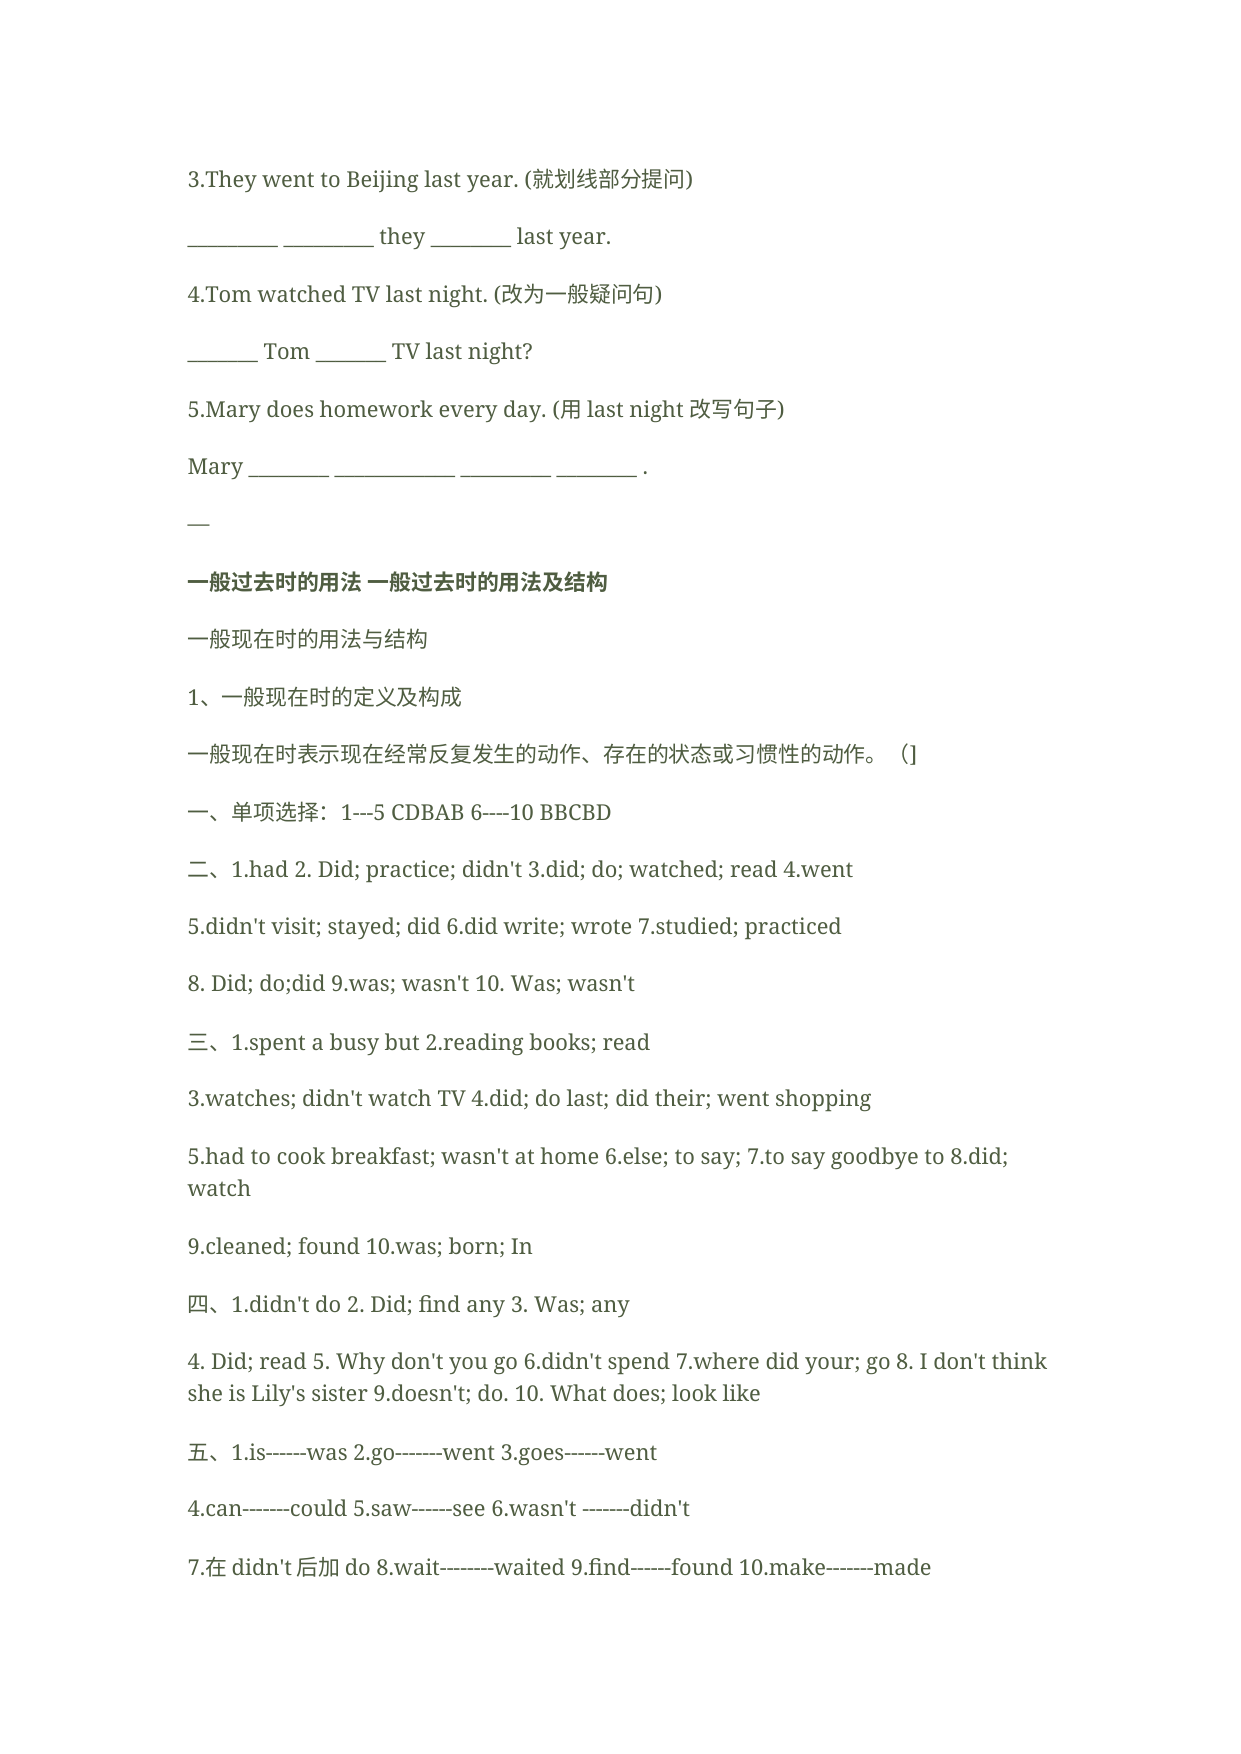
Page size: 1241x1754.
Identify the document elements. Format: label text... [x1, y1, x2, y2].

text 四、1.didn't do 2. Did; find any 3. Was; any [187, 1287, 1053, 1319]
text _________ _________ they ________ last year. [187, 219, 1053, 252]
text 9.cleaned; found 10.was; born; In [187, 1229, 1053, 1262]
text 8. Did; do;did 9.was; wasn't 10. Was; wasn't [187, 967, 1053, 999]
text Mary ________ ____________ _________ ________ . [187, 449, 1053, 482]
text 一般过去时的用法 一般过去时的用法及结构 [187, 564, 1053, 597]
text 3.watches; didn't watch TV 4.did; do last; did their; went shopping [187, 1082, 1053, 1114]
text — [187, 507, 1053, 539]
text 4. Did; read 5. Why don't you go 6.didn't spend 7.where did your; go 8. I don't think she is Lily's sister 9.doesn't; do. 10. What does; look like [187, 1344, 1053, 1409]
text 4.Tom watched TV last night. (改为一般疑问句) [187, 277, 1053, 309]
text 4.can-------could 5.saw------see 6.wasn't -------didn't [187, 1492, 1053, 1524]
text 三、1.spent a busy but 2.reading books; read [187, 1024, 1053, 1057]
text 一般现在时的用法与结构 [187, 622, 1053, 654]
text 五、1.is------was 2.go-------went 3.goes------went [187, 1434, 1053, 1467]
text _______ Tom _______ TV last night? [187, 334, 1053, 367]
text 3.They went to Beijing last year. (就划线部分提问) [187, 162, 1053, 194]
text 二、1.had 2. Did; practice; didn't 3.did; do; watched; read 4.went [187, 852, 1053, 884]
text 5.Mary does homework every day. (用 last night 改写句子) [187, 392, 1053, 424]
text 5.had to cook breakfast; wasn't at home 6.else; to say; 7.to say goodbye to 8.did; watch [187, 1139, 1053, 1204]
text 1、一般现在时的定义及构成 [187, 679, 1053, 712]
text 5.didn't visit; stayed; did 6.did write; wrote 7.studied; practiced [187, 909, 1053, 942]
text 一般现在时表示现在经常反复发生的动作、存在的状态或习惯性的动作。（] [187, 737, 1053, 769]
text 一、单项选择：1---5 CDBAB 6----10 BBCBD [187, 794, 1053, 827]
text 7.在didn't后加do 8.wait--------waited 9.find------found 10.make-------made [187, 1549, 1053, 1582]
